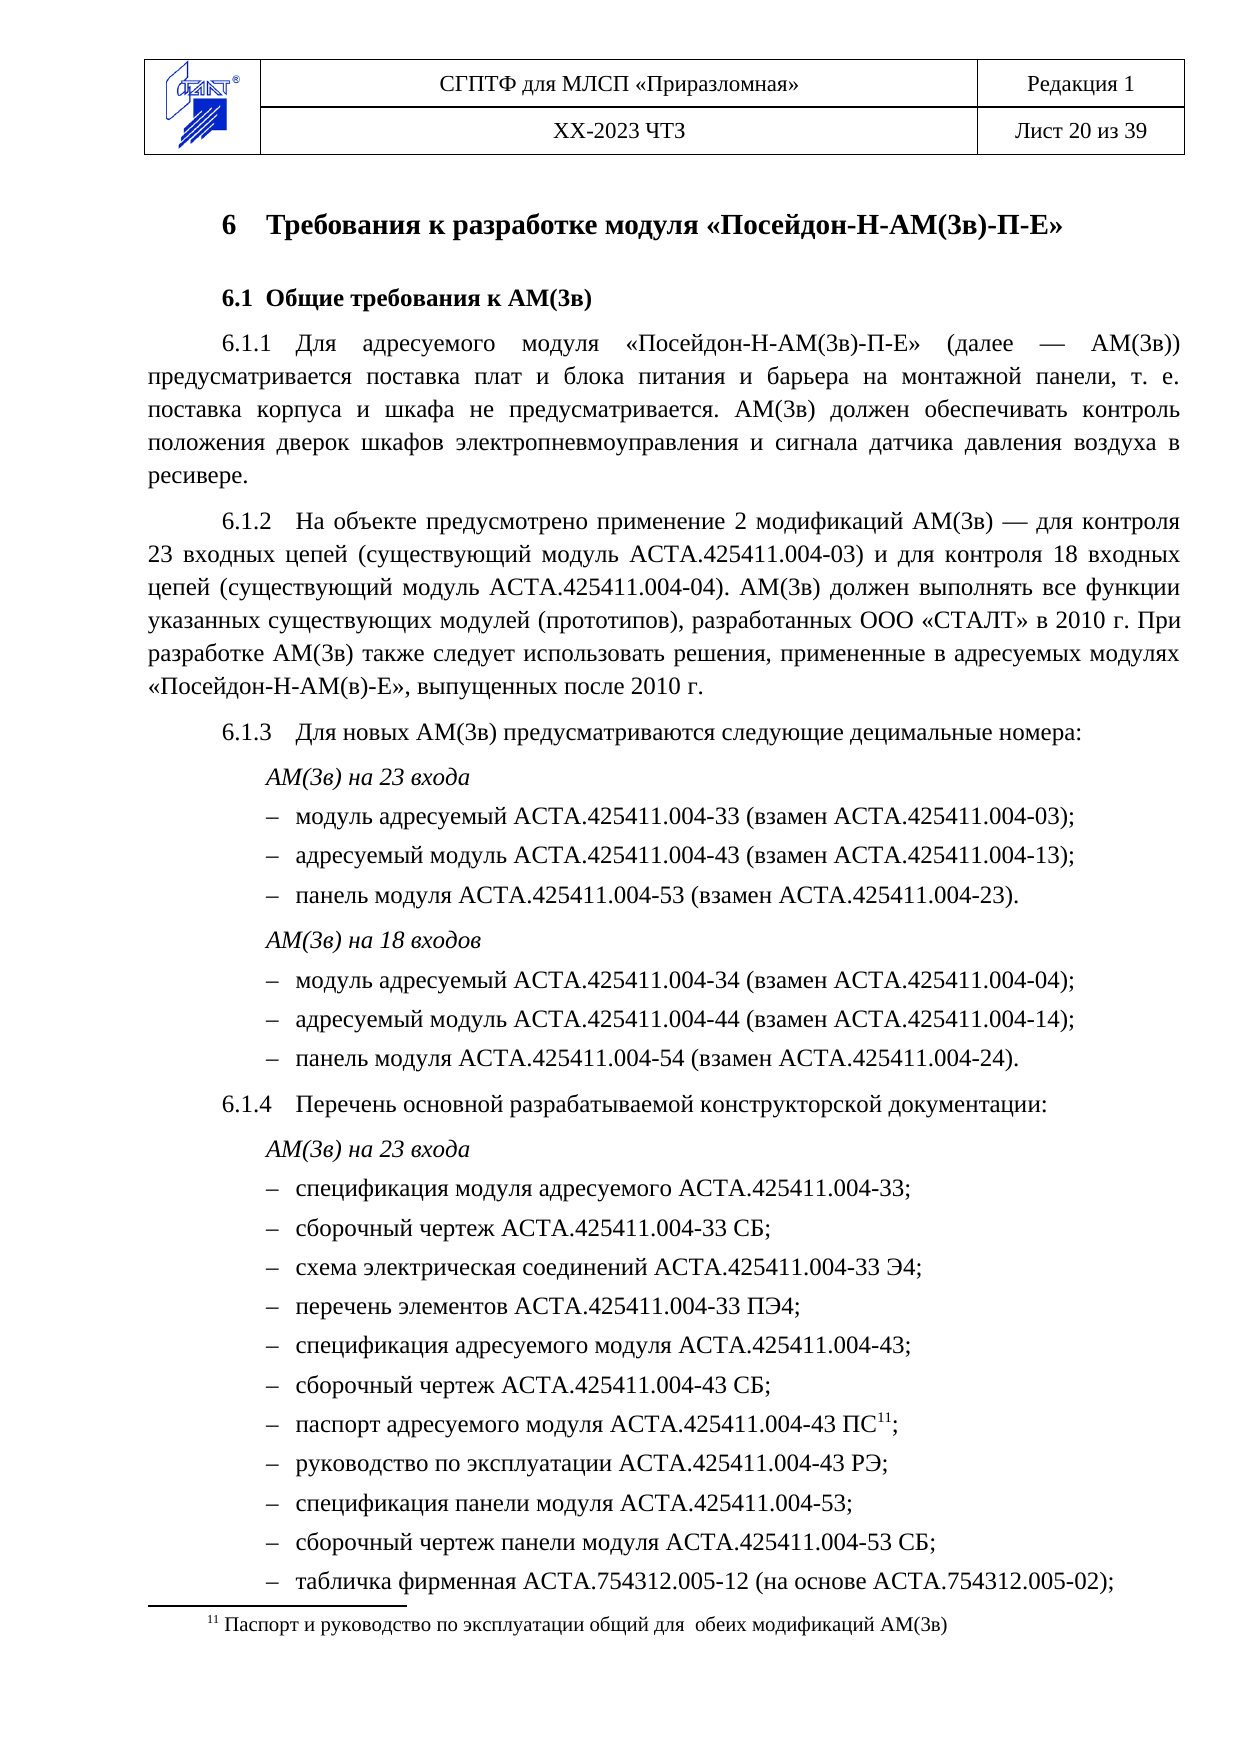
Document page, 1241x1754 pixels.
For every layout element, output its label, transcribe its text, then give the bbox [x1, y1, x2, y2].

text сборочный чертеж панели модуля АСТА.425411.004-53 СБ; [266, 1527, 1181, 1556]
text схема электрическая соединений АСТА.425411.004-33 Э4; [266, 1252, 1181, 1281]
text паспорт адресуемого модуля АСТА.425411.004-43 ПС; [266, 1409, 1181, 1438]
picture [166, 60, 240, 149]
text модуль адресуемый АСТА.425411.004-34 (взамен АСТА.425411.004-04); [266, 965, 1181, 993]
text спецификация модуля адресуемого АСТА.425411.004-33; [266, 1173, 1181, 1202]
subtitle Требования к разработке модуля «Посейдон-Н-АМ(3в)-П-Е» [148, 207, 1181, 240]
subtitle Для новых АМ(3в) предусматриваются следующие децимальные номера: [148, 717, 1181, 745]
text АМ(3в) на 23 входа [148, 1134, 1181, 1163]
text спецификация адресуемого модуля АСТА.425411.004-43; [266, 1331, 1181, 1359]
subtitle Общие требования к АМ(3в) [148, 283, 1181, 312]
text перечень элементов АСТА.425411.004-33 ПЭ4; [266, 1291, 1181, 1320]
subtitle Для адресуемого модуля «Посейдон-Н-АМ(3в)-П-Е» (далее — АМ(3в)) предусматривается поставка плат и блока питания и барьера на монтажной панели, т. е. поставка корпуса и шкафа не предусматривается. АМ(3в) должен обеспечивать контроль положения дверок шкафов электропневмоуправления и сигнала датчика давления воздуха в ресивере. [148, 328, 1181, 489]
text табличка фирменная АСТА.754312.005-12 (на основе АСТА.754312.005-02); [266, 1566, 1181, 1595]
text сборочный чертеж АСТА.425411.004-43 СБ; [266, 1370, 1181, 1399]
text АМ(3в) на 23 входа [148, 762, 1181, 791]
text руководство по эксплуатации АСТА.425411.004-43 РЭ; [266, 1448, 1181, 1477]
text панель модуля АСТА.425411.004-53 (взамен АСТА.425411.004-23). [266, 880, 1181, 909]
text сборочный чертеж АСТА.425411.004-33 СБ; [266, 1213, 1181, 1242]
text АМ(3в) на 18 входов [148, 925, 1181, 954]
text панель модуля АСТА.425411.004-54 (взамен АСТА.425411.004-24). [266, 1043, 1181, 1072]
text модуль адресуемый АСТА.425411.004-33 (взамен АСТА.425411.004-03); [266, 801, 1181, 830]
text адресуемый модуль АСТА.425411.004-43 (взамен АСТА.425411.004-13); [266, 841, 1181, 869]
text адресуемый модуль АСТА.425411.004-44 (взамен АСТА.425411.004-14); [266, 1004, 1181, 1033]
subtitle Перечень основной разрабатываемой конструкторской документации: [148, 1089, 1181, 1117]
text спецификация панели модуля АСТА.425411.004-53; [266, 1488, 1181, 1516]
subtitle На объекте предусмотрено применение 2 модификаций АМ(3в) — для контроля 23 входных цепей (существующий модуль АСТА.425411.004-03) и для контроля 18 входных цепей (существующий модуль АСТА.425411.004-04). АМ(3в) должен выполнять все функции указанных существующих модулей (прототипов), разработанных ООО «СТАЛТ» в 2010 г. При разработке АМ(3в) также следует использовать решения, примененные в адресуемых модулях «Посейдон-Н-АМ(в)-Е», выпущенных после 2010 г. [148, 506, 1181, 700]
